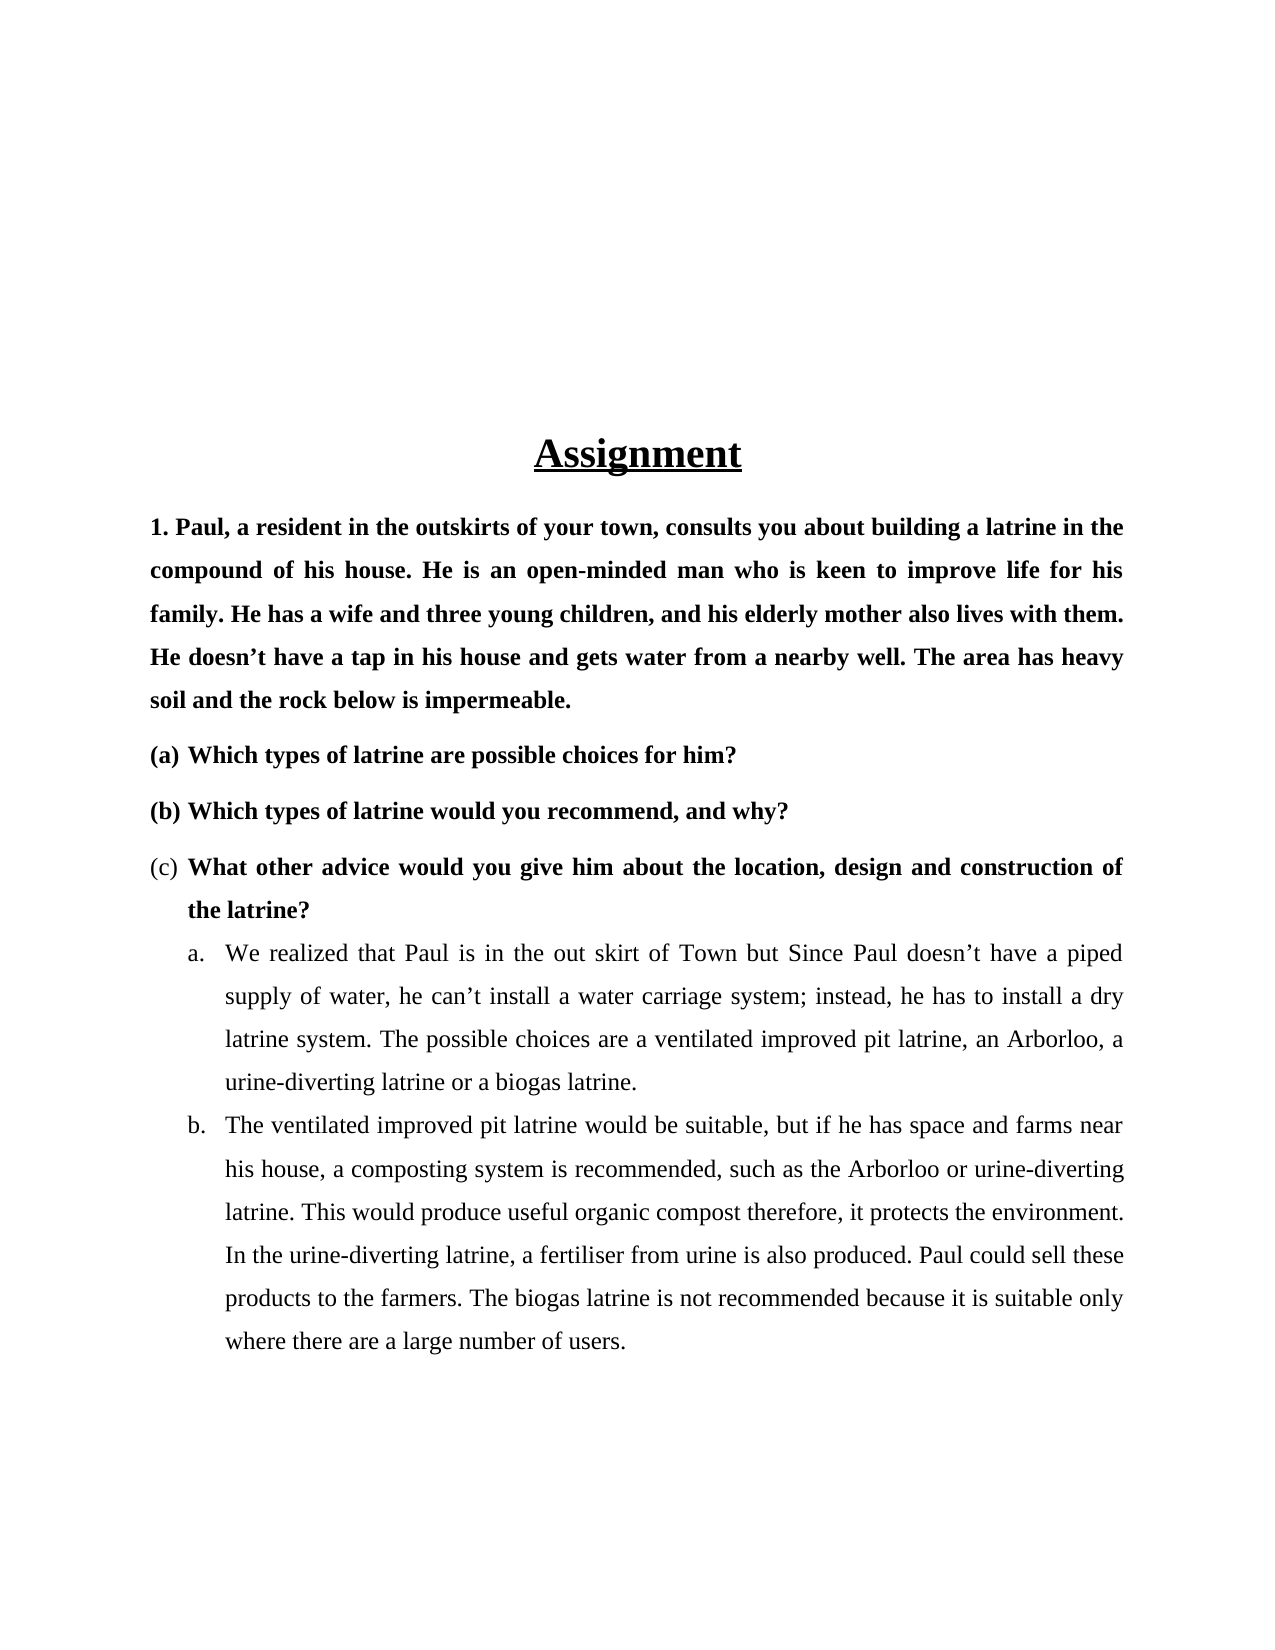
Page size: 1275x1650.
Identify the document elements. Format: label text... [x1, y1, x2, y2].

list Which types of latrine are possible choices for him? [150, 741, 1125, 769]
list Which types of latrine would you recommend, and why? [150, 796, 1125, 825]
list We realized that Paul is in the out skirt of Town but Since Paul doesn’t have a piped supply of water, he can’t install a water carriage system; instead, he has to install a dry latrine system. The possible choices are a ventilated improved pit latrine, an Arborloo, a urine-diverting latrine or a biogas latrine. [187, 938, 1125, 1096]
list What other advice would you give him about the location, design and construction of the latrine? [150, 852, 1125, 924]
text Assignment [150, 428, 1125, 476]
list The ventilated improved pit latrine would be suitable, but if he has space and farms near his house, a composting system is recommended, such as the Arborloo or urine-diverting latrine. This would produce useful organic compost therefore, it protects the environment. In the urine-diverting latrine, a fertiliser from urine is also produced. Paul could sell these products to the farmers. The biogas latrine is not recommended because it is suitable only where there are a large number of users. [187, 1111, 1125, 1355]
text 1. Paul, a resident in the outskirts of your town, consults you about building a latrine in the compound of his house. He is an open-minded man who is keen to improve life for his family. He has a wife and three young children, and his elderly mother also lives with them. He doesn’t have a tap in his house and gets water from a nearby well. The area has heavy soil and the rock below is impermeable. [150, 512, 1125, 714]
